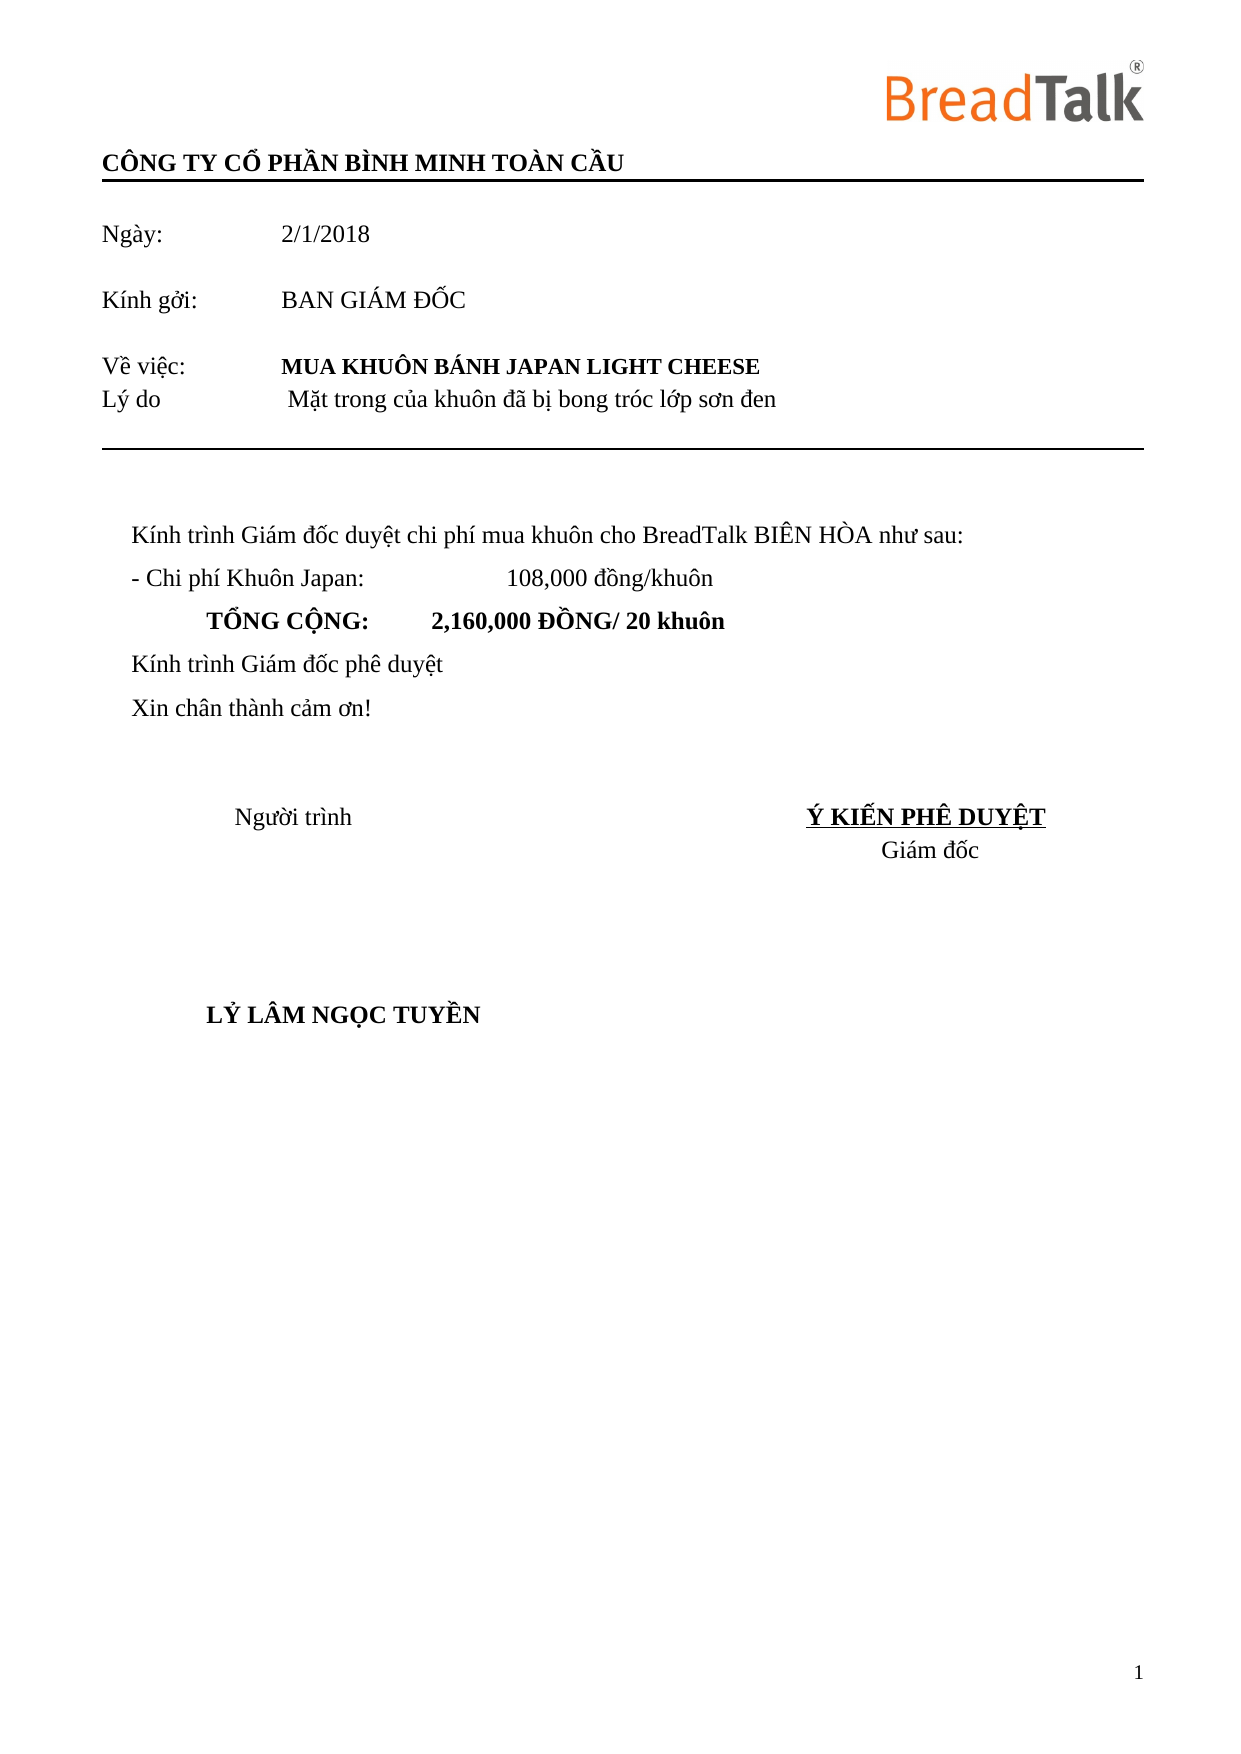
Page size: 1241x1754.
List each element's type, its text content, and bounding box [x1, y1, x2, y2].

text LỶ LÂM NGỌC TUYỀN [102, 1000, 1162, 1029]
text - Chi phí Khuôn Japan: 108,000 đồng/khuôn [131, 563, 1144, 592]
text Người trình Ý KIẾN PHÊ DUYỆT [131, 802, 1144, 831]
text Về việc: MUA KHUÔN BÁNH JAPAN LIGHT CHEESE [102, 351, 1144, 380]
text Lý do Mặt trong của khuôn đã bị bong tróc lớp sơn đen [102, 384, 1144, 413]
text Kính trình Giám đốc phê duyệt [103, 649, 1144, 678]
text Xin chân thành cảm ơn! [103, 693, 1144, 721]
text Giám đốc [102, 835, 1144, 864]
text TỔNG CỘNG: 2,160,000 ĐỒNG/ 20 khuôn [131, 606, 1144, 635]
text Ngày: 2/1/2018 [102, 219, 1144, 248]
text Kính trình Giám đốc duyệt chi phí mua khuôn cho BreadTalk BIÊN HÒA như sau: [131, 520, 1144, 549]
picture [886, 60, 1144, 122]
text Kính gởi: BAN GIÁM ĐỐC [102, 285, 1144, 314]
